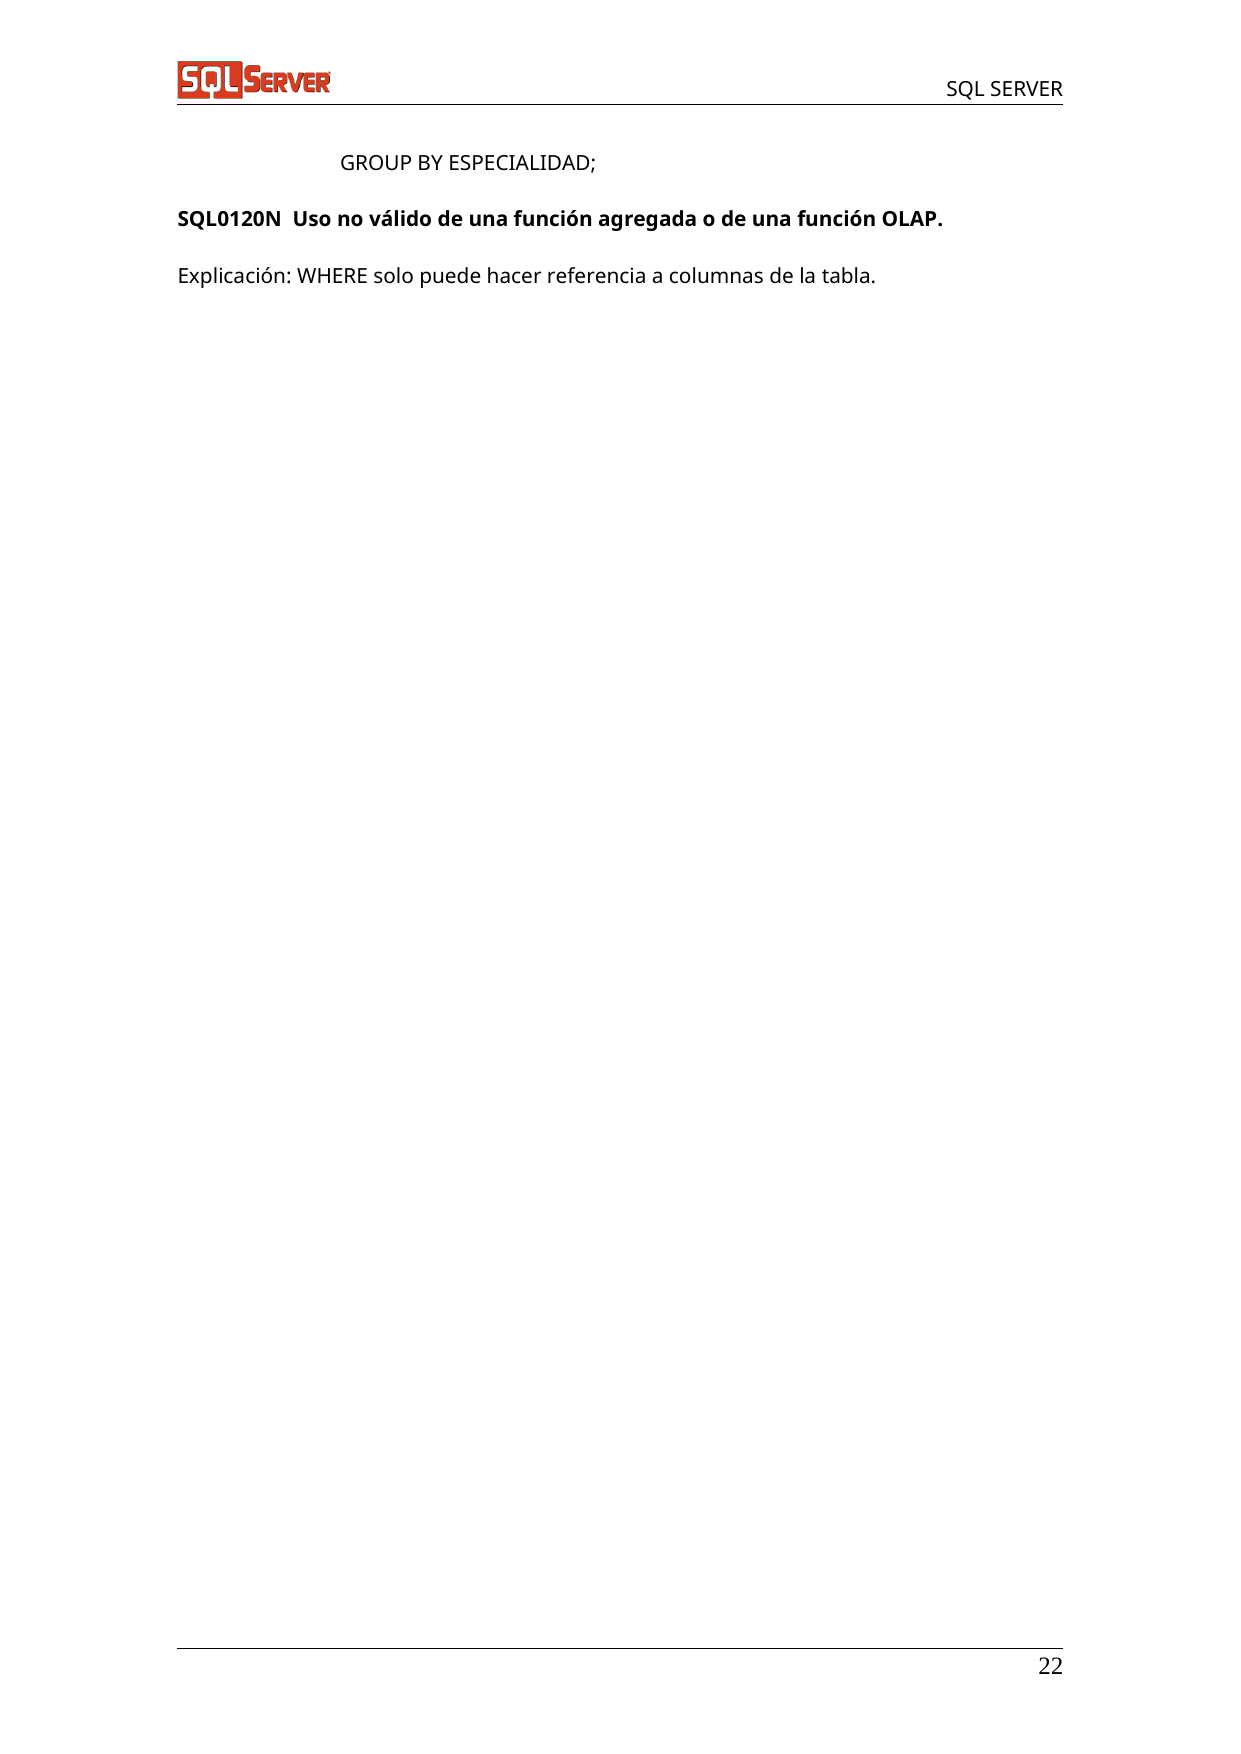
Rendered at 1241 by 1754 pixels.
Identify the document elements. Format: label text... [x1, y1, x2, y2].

picture [177, 61, 331, 99]
text GROUP BY ESPECIALIDAD; [340, 148, 1063, 176]
text Explicación: WHERE solo puede hacer referencia a columnas de la tabla. [177, 261, 1063, 290]
text SQL0120N Uso no válido de una función agregada o de una función OLAP. [177, 204, 1063, 233]
